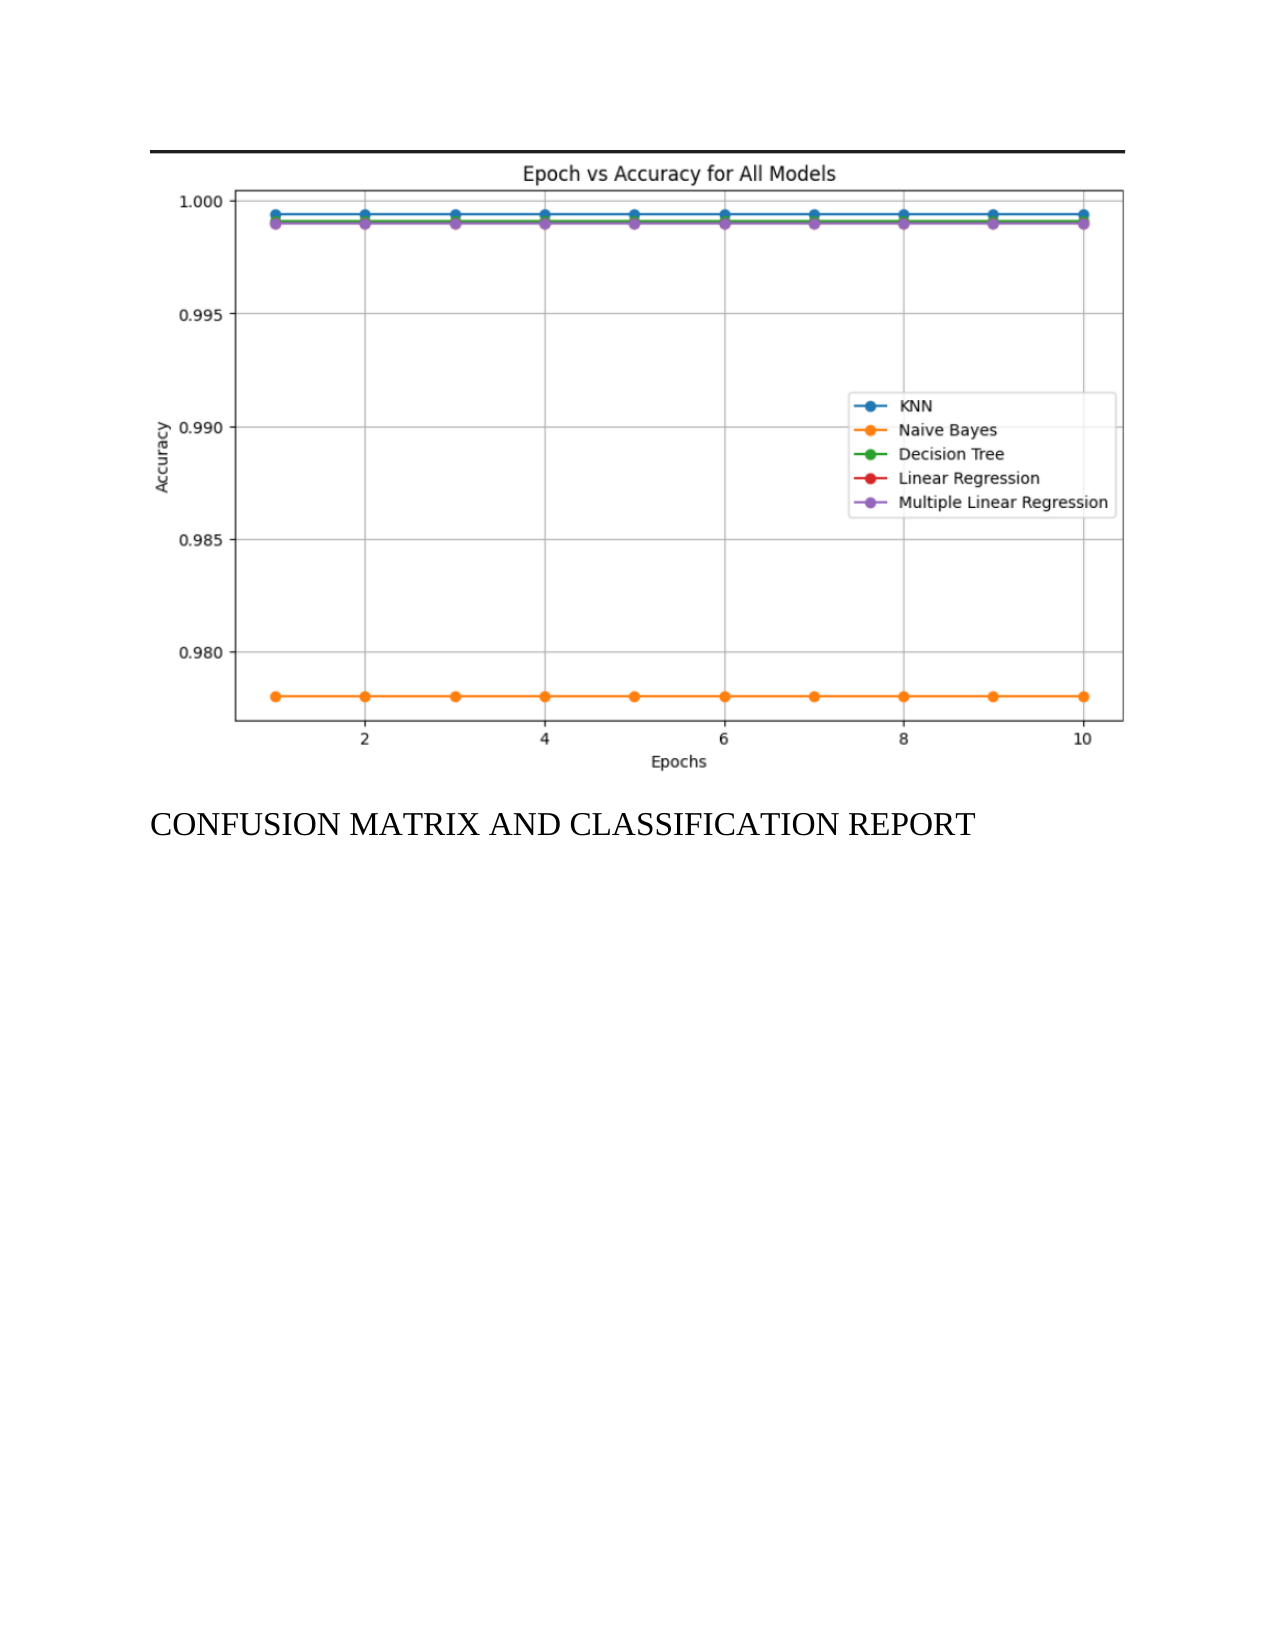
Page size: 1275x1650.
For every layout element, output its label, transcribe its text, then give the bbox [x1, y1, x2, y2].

text CONFUSION MATRIX AND CLASSIFICATION REPORT [150, 804, 1125, 842]
picture [150, 150, 1125, 779]
